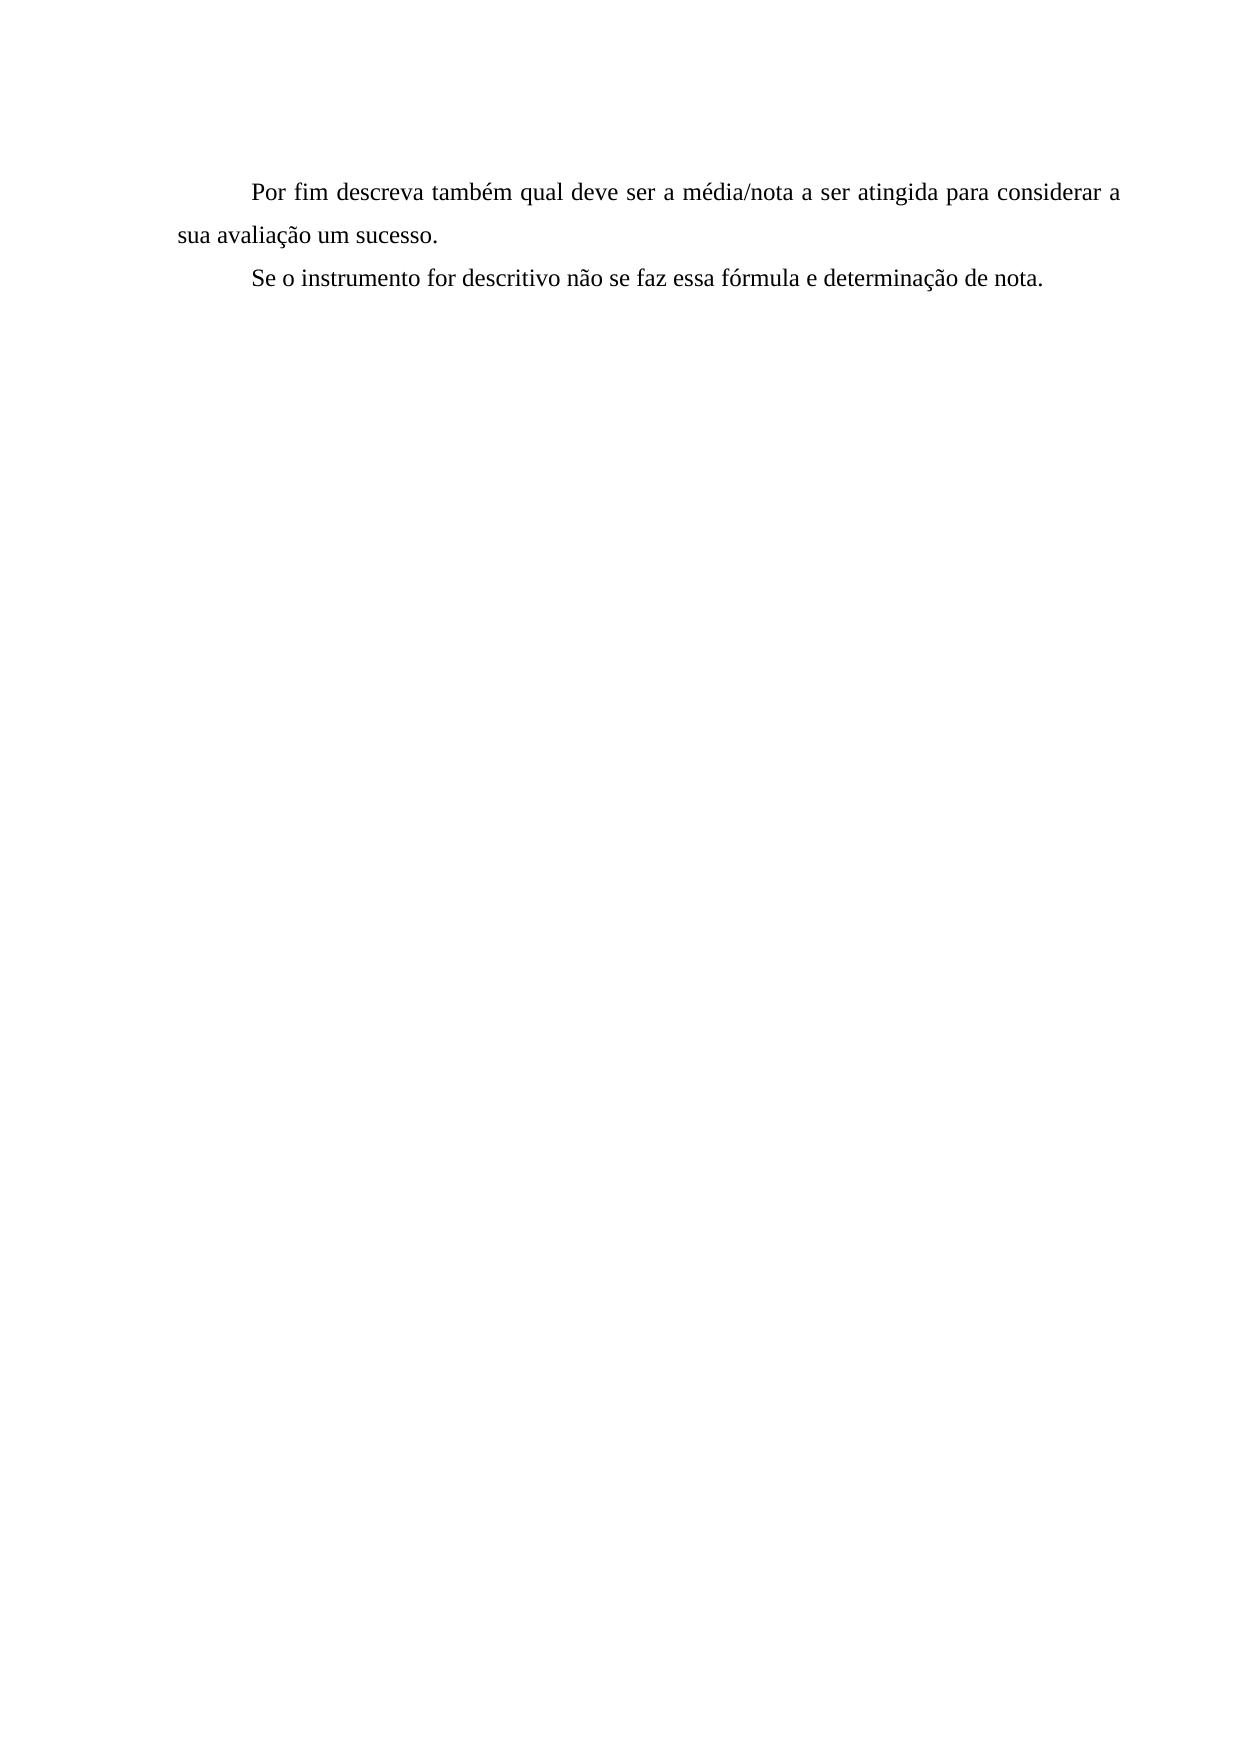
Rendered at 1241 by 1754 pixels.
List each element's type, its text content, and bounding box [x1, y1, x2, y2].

text Por fim descreva também qual deve ser a média/nota a ser atingida para considerar a sua avaliação um sucesso. [177, 177, 1122, 249]
text Se o instrumento for descritivo não se faz essa fórmula e determinação de nota. [177, 263, 1122, 292]
